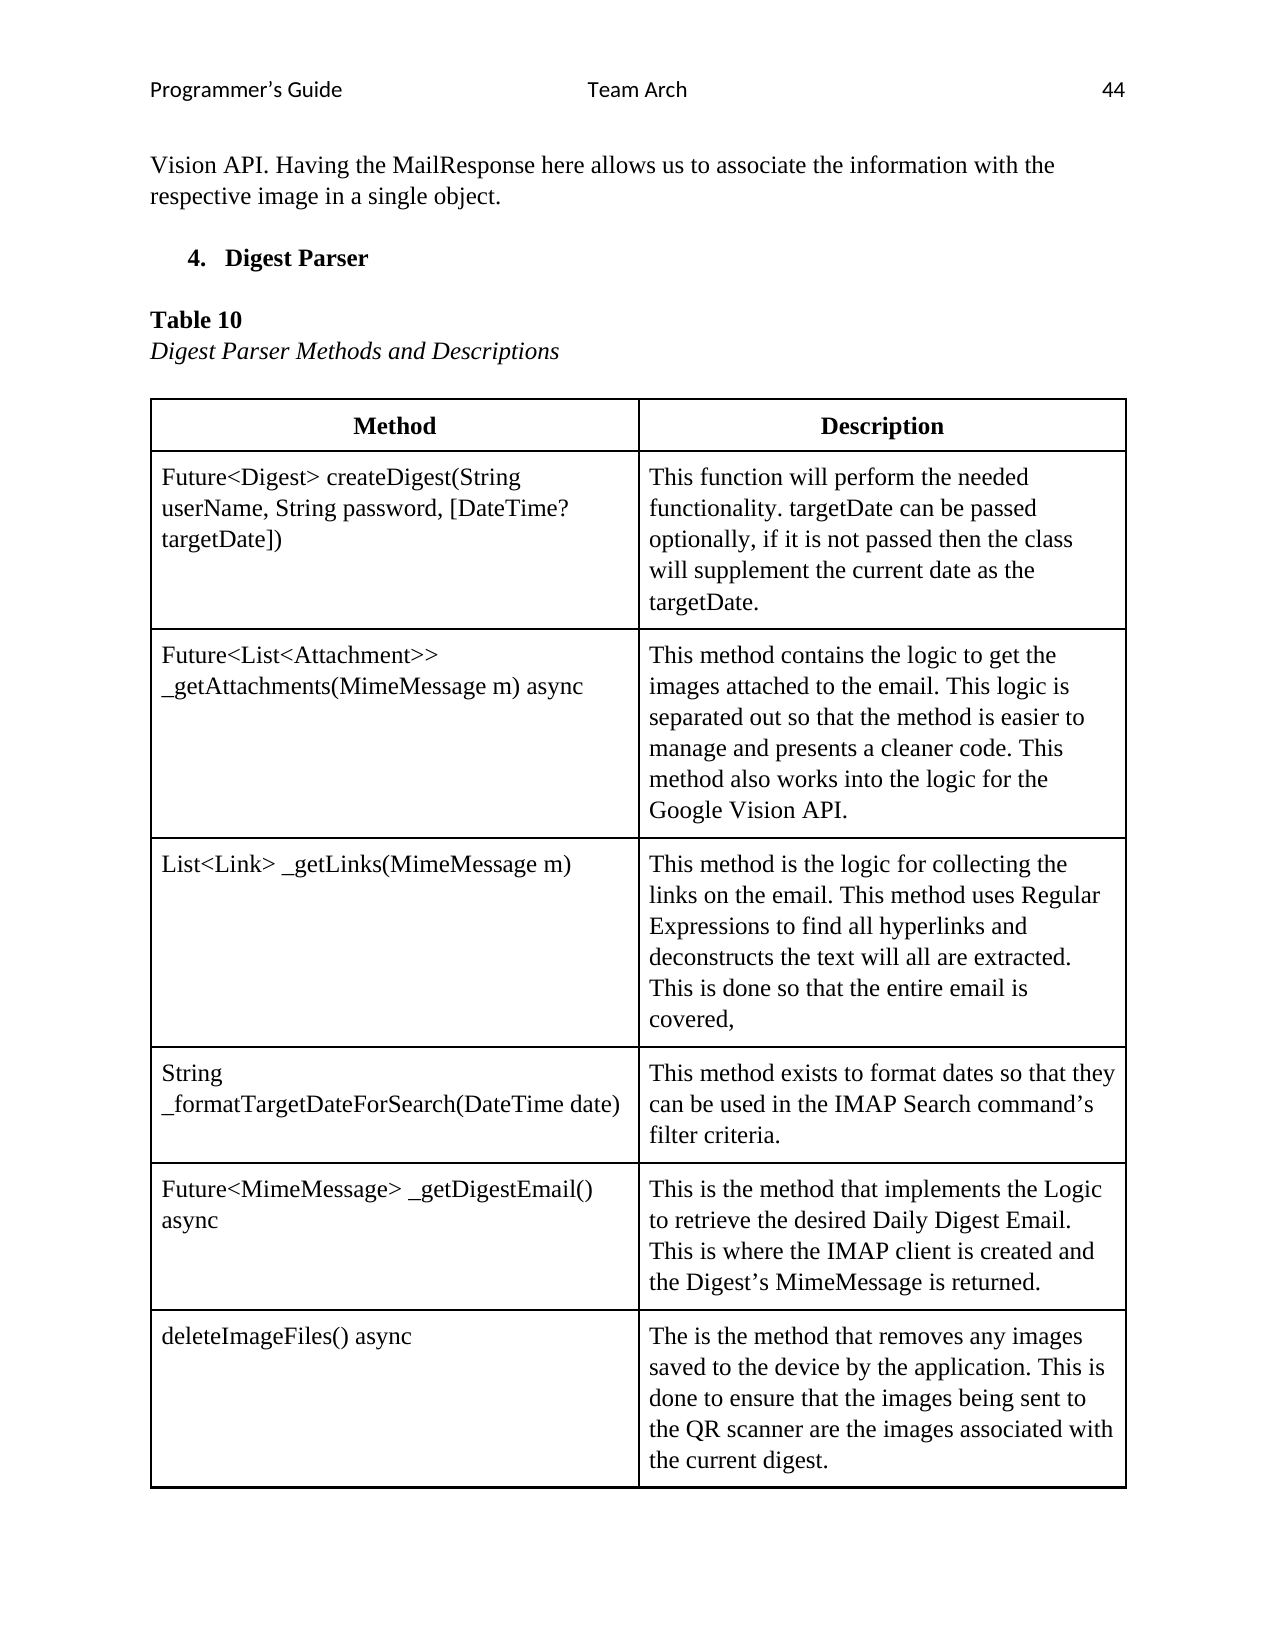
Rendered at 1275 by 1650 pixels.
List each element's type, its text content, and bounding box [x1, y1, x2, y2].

table_cell This is the method that implements the Logic to retrieve the desired Daily Digest Email. This is where the IMAP client is created and the Digest’s MimeMessage is returned. [640, 1164, 1125, 1308]
table_cell Future<List<Attachment>> _getAttachments(MimeMessage m) async [152, 630, 638, 837]
table_cell The is the method that removes any images saved to the device by the application. This is done to ensure that the images being sent to the QR scanner are the images associated with the current digest. [640, 1311, 1125, 1486]
text Digest Parser Methods and Descriptions [150, 336, 1125, 365]
table_cell Future<MimeMessage> _getDigestEmail() async [152, 1164, 638, 1308]
table_cell Future<Digest> createDigest(String userName, String password, [DateTime? targetDate]) [152, 452, 638, 628]
table_cell This method is the logic for collecting the links on the email. This method uses Regular Expressions to find all hyperlinks and deconstructs the text will all are extracted. This is done so that the entire email is covered, [640, 839, 1125, 1046]
list Digest Parser [187, 243, 1125, 272]
table_cell List<Link> _getLinks(MimeMessage m) [152, 839, 638, 1046]
table_header Method [152, 400, 638, 450]
text Table 10 [150, 305, 1125, 334]
table_cell This method exists to format dates so that they can be used in the IMAP Search command’s filter criteria. [640, 1048, 1125, 1162]
table_cell This method contains the logic to get the images attached to the email. This logic is separated out so that the method is easier to manage and presents a cleaner code. This method also works into the logic for the Google Vision API. [640, 630, 1125, 837]
table_cell String _formatTargetDateForSearch(DateTime date) [152, 1048, 638, 1162]
table_cell deleteImageFiles() async [152, 1311, 638, 1486]
table_header Description [640, 400, 1125, 450]
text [150, 150, 1125, 210]
table_cell This function will perform the needed functionality. targetDate can be passed optionally, if it is not passed then the class will supplement the current date as the targetDate. [640, 452, 1125, 628]
